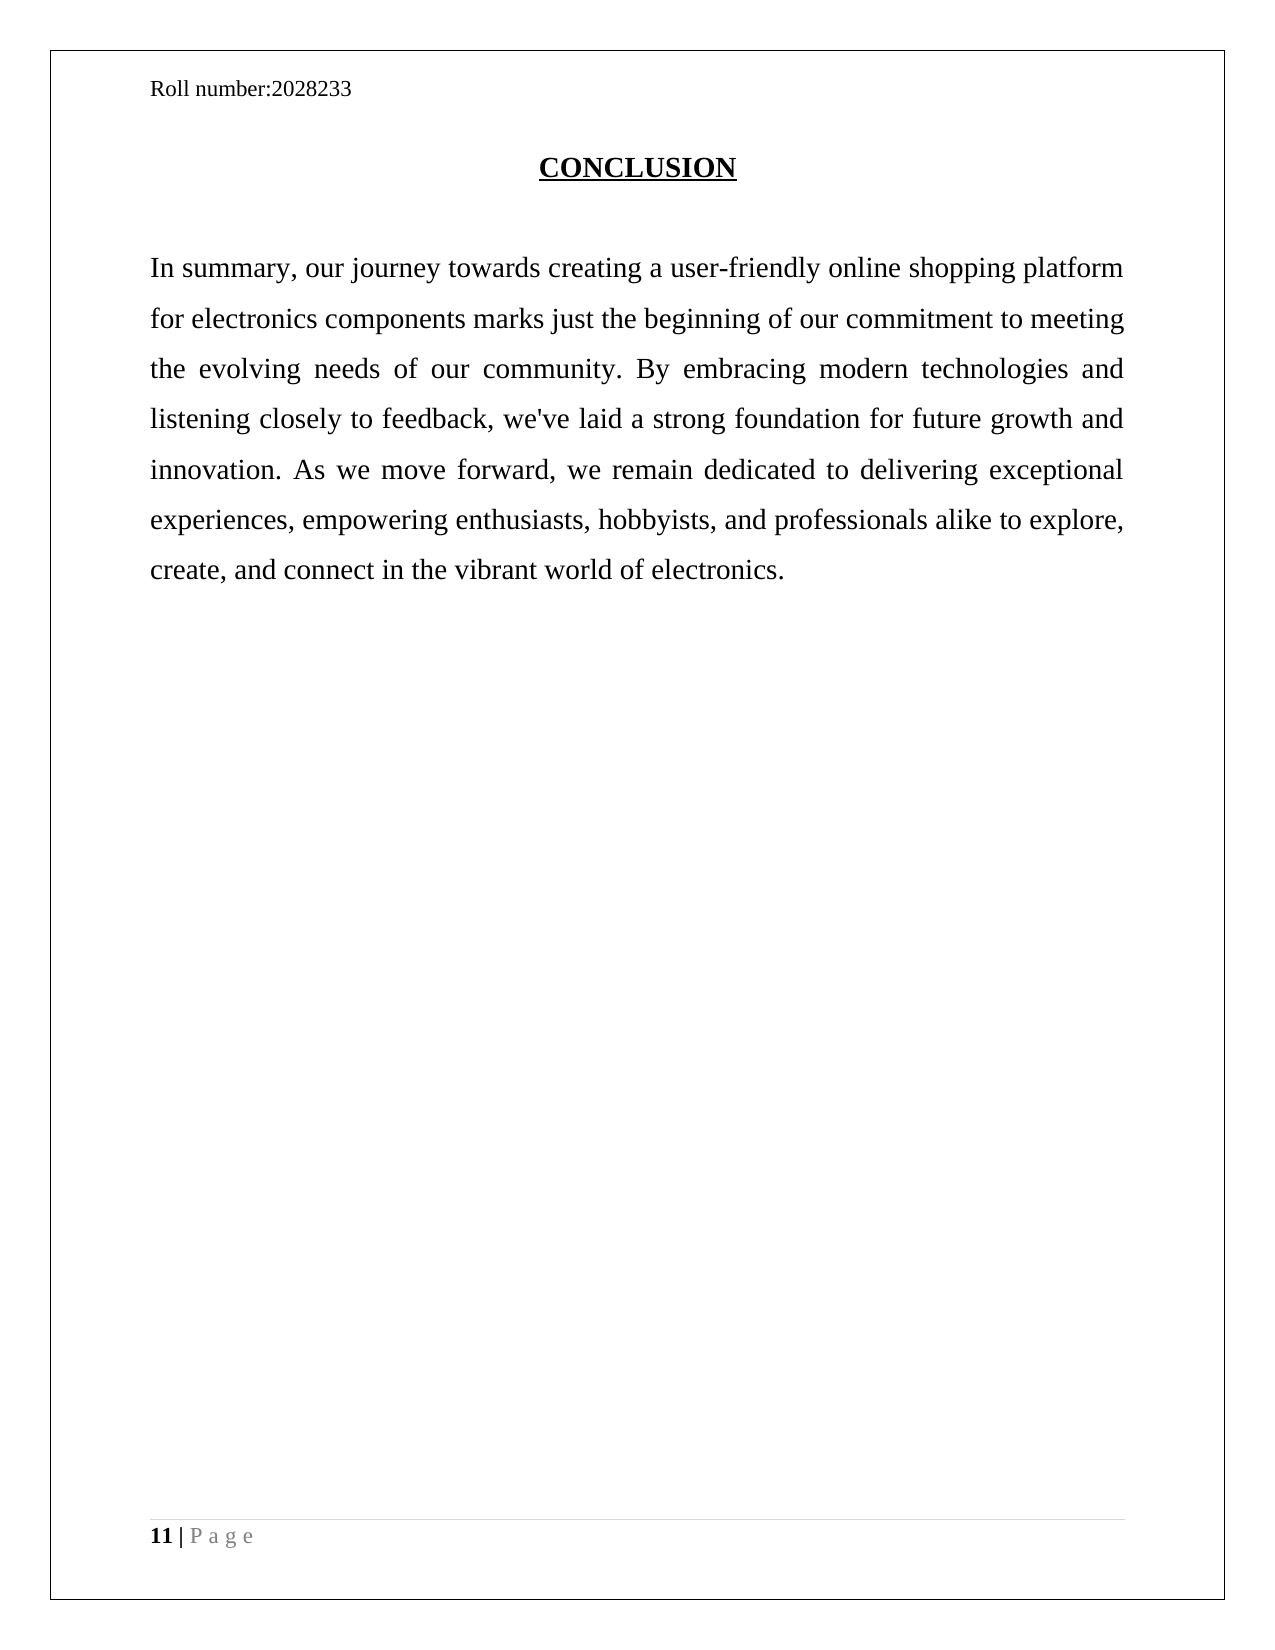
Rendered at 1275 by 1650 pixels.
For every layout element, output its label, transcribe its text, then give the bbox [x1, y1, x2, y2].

text CONCLUSION [150, 150, 1125, 183]
text In summary, our journey towards creating a user-friendly online shopping platform for electronics components marks just the beginning of our commitment to meeting the evolving needs of our community. By embracing modern technologies and listening closely to feedback, we've laid a strong foundation for future growth and innovation. As we move forward, we remain dedicated to delivering exceptional experiences, empowering enthusiasts, hobbyists, and professionals alike to explore, create, and connect in the vibrant world of electronics. [150, 251, 1125, 586]
